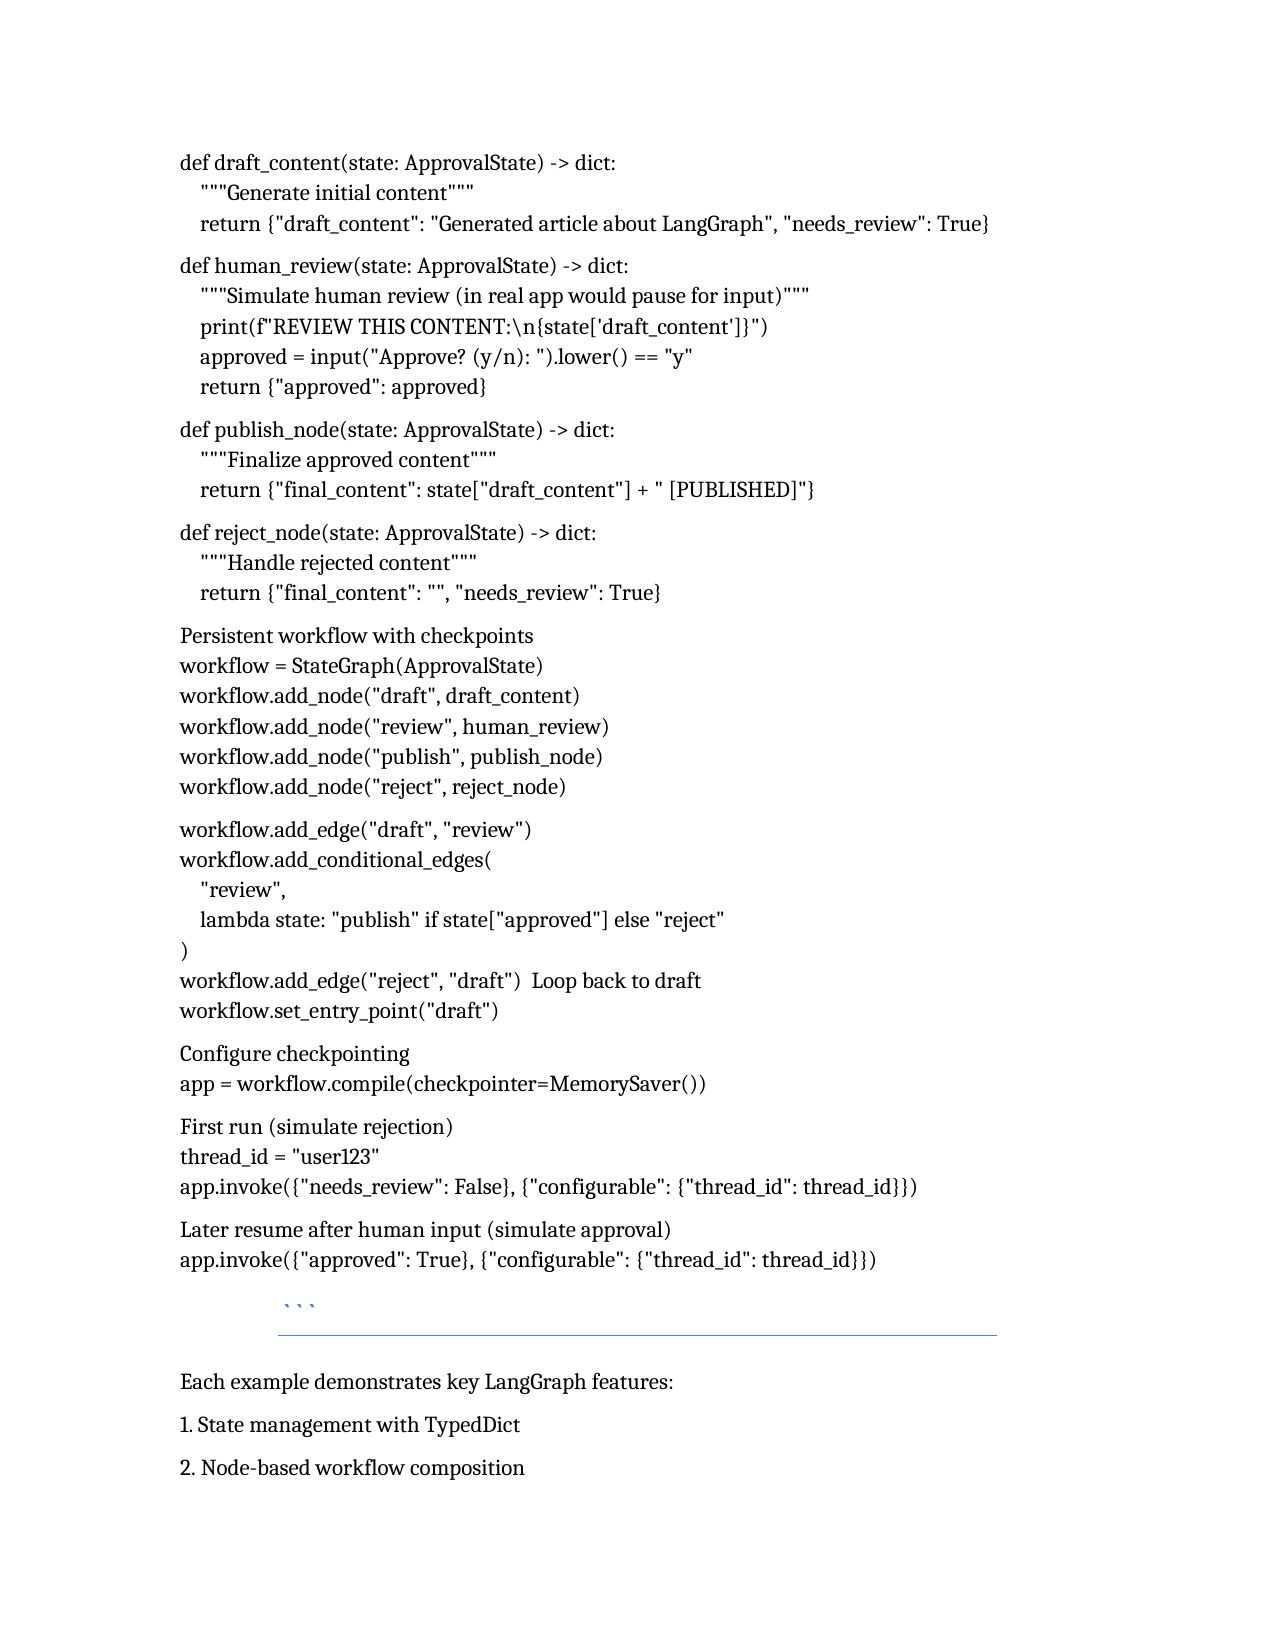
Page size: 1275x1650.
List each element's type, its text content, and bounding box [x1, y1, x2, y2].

text Later resume after human input (simulate approval) app.invoke({"approved": True}, {"configurable": {"thread_id": thread_id}}) [180, 1217, 1095, 1273]
text Configure checkpointing app = workflow.compile(checkpointer=MemorySaver()) [180, 1041, 1095, 1097]
text Each example demonstrates key LangGraph features: [180, 1369, 1095, 1395]
text def draft_content(state: ApprovalState) -> dict: """Generate initial content""" return {"draft_content": "Generated article about LangGraph", "needs_review": True} [180, 150, 1095, 237]
text ``` [277, 1298, 997, 1336]
text def human_review(state: ApprovalState) -> dict: """Simulate human review (in real app would pause for input)""" print(f"REVIEW THIS CONTENT:\n{state['draft_content']}") approved = input("Approve? (y/n): ").lower() == "y" return {"approved": approved} [180, 253, 1095, 400]
text 1. State management with TypedDict [180, 1412, 1095, 1438]
text Persistent workflow with checkpoints workflow = StateGraph(ApprovalState) workflow.add_node("draft", draft_content) workflow.add_node("review", human_review) workflow.add_node("publish", publish_node) workflow.add_node("reject", reject_node) [180, 623, 1095, 800]
text 2. Node-based workflow composition [180, 1454, 1095, 1481]
text def reject_node(state: ApprovalState) -> dict: """Handle rejected content""" return {"final_content": "", "needs_review": True} [180, 520, 1095, 607]
text workflow.add_edge("draft", "review") workflow.add_conditional_edges( "review", lambda state: "publish" if state["approved"] else "reject" ) workflow.add_edge("reject", "draft") Loop back to draft workflow.set_entry_point("draft") [180, 817, 1095, 1024]
text First run (simulate rejection) thread_id = "user123" app.invoke({"needs_review": False}, {"configurable": {"thread_id": thread_id}}) [180, 1113, 1095, 1200]
text def publish_node(state: ApprovalState) -> dict: """Finalize approved content""" return {"final_content": state["draft_content"] + " [PUBLISHED]"} [180, 417, 1095, 503]
